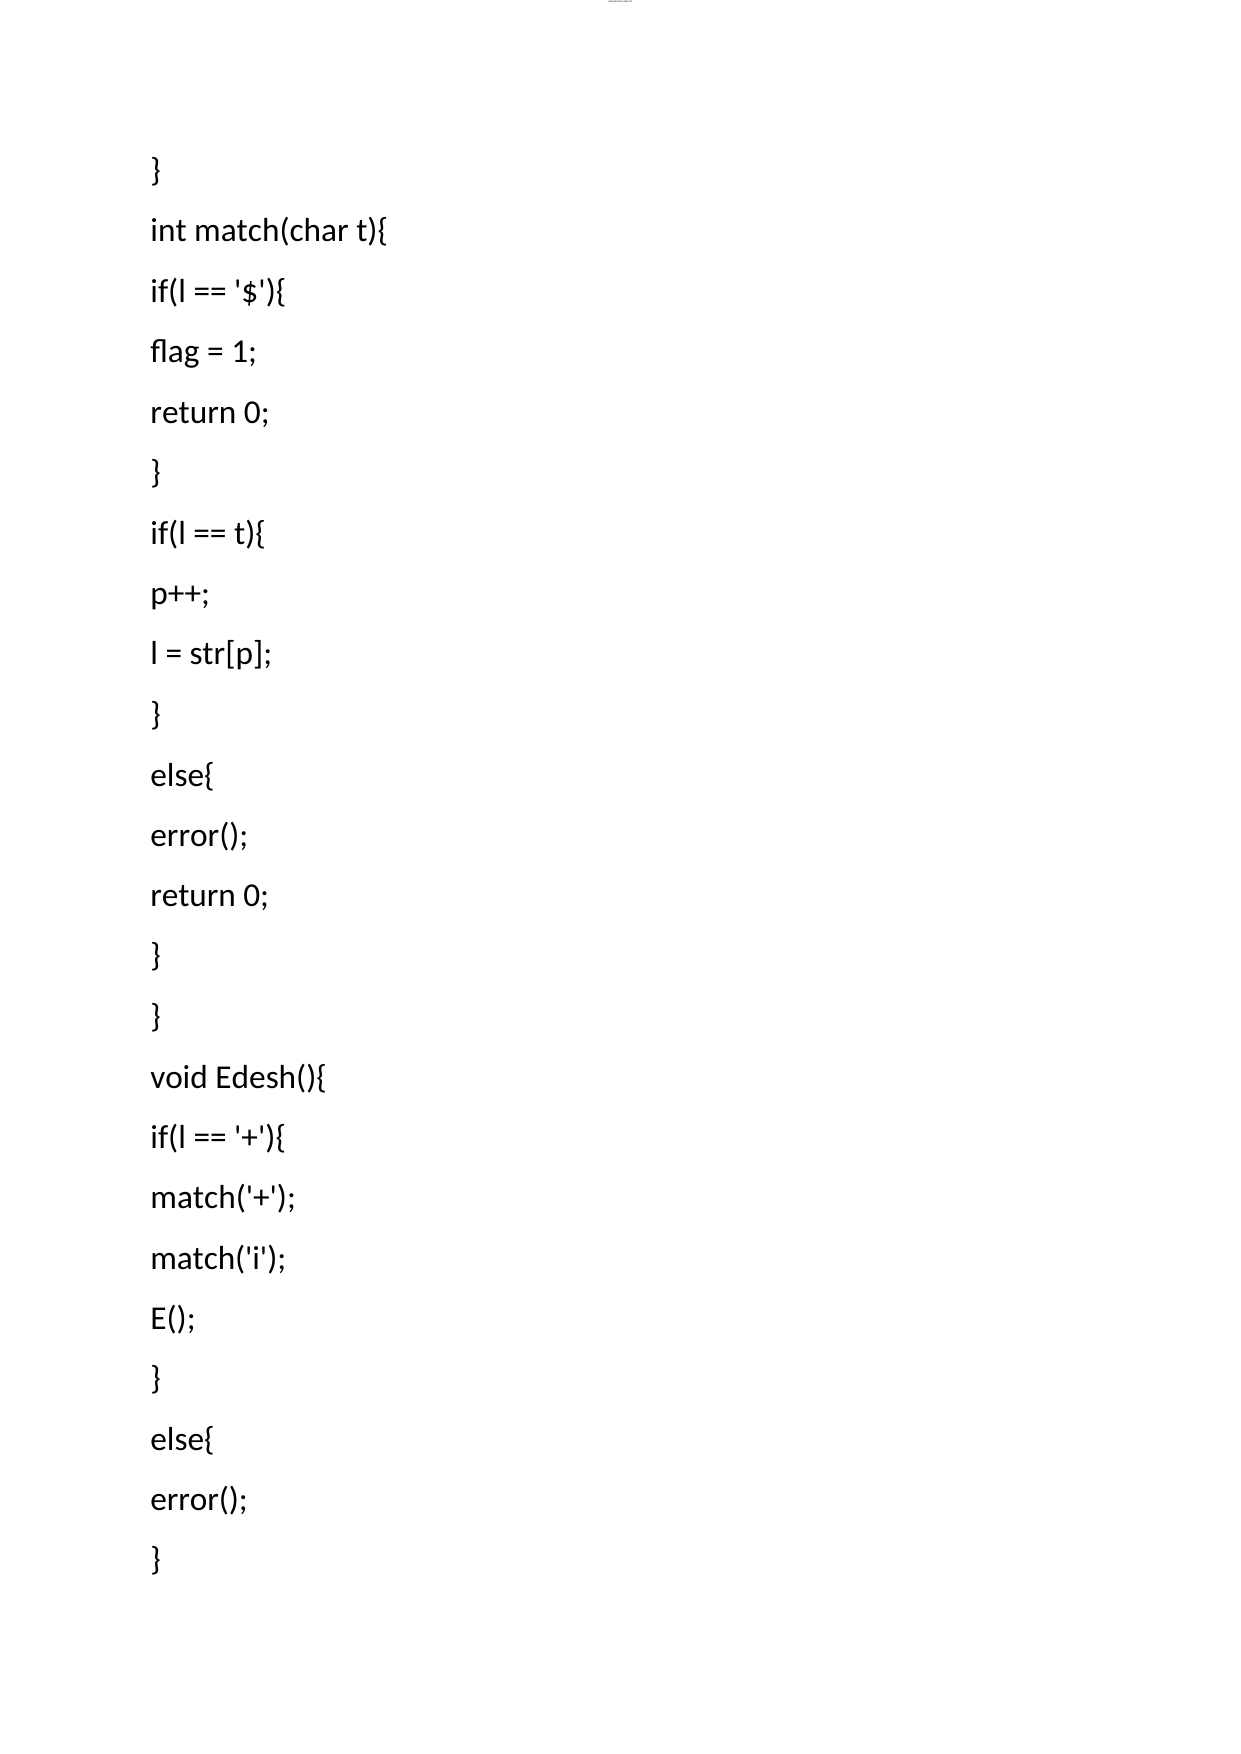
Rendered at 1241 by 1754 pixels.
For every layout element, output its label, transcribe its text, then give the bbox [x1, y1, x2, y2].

text return 0; [150, 391, 1103, 431]
text else{ error(); return 0; [150, 754, 304, 915]
text } [150, 451, 1103, 492]
text } [150, 995, 1103, 1036]
text match('i'); E(); [150, 1237, 288, 1338]
text } [150, 934, 1103, 975]
text if(l == t){ p++; [150, 512, 268, 613]
text else{ error(); [150, 1418, 250, 1519]
text l = str[p]; [150, 632, 1103, 673]
text match('+'); [150, 1176, 1103, 1217]
text } [150, 693, 1103, 734]
text } [150, 149, 1103, 189]
text } [150, 1357, 1103, 1398]
text int match(char t){ if(l == '$'){ [150, 209, 389, 310]
text } [150, 1538, 1103, 1579]
text flag = 1; [150, 330, 1103, 371]
text void Edesh(){ if(l == '+'){ [150, 1056, 328, 1157]
